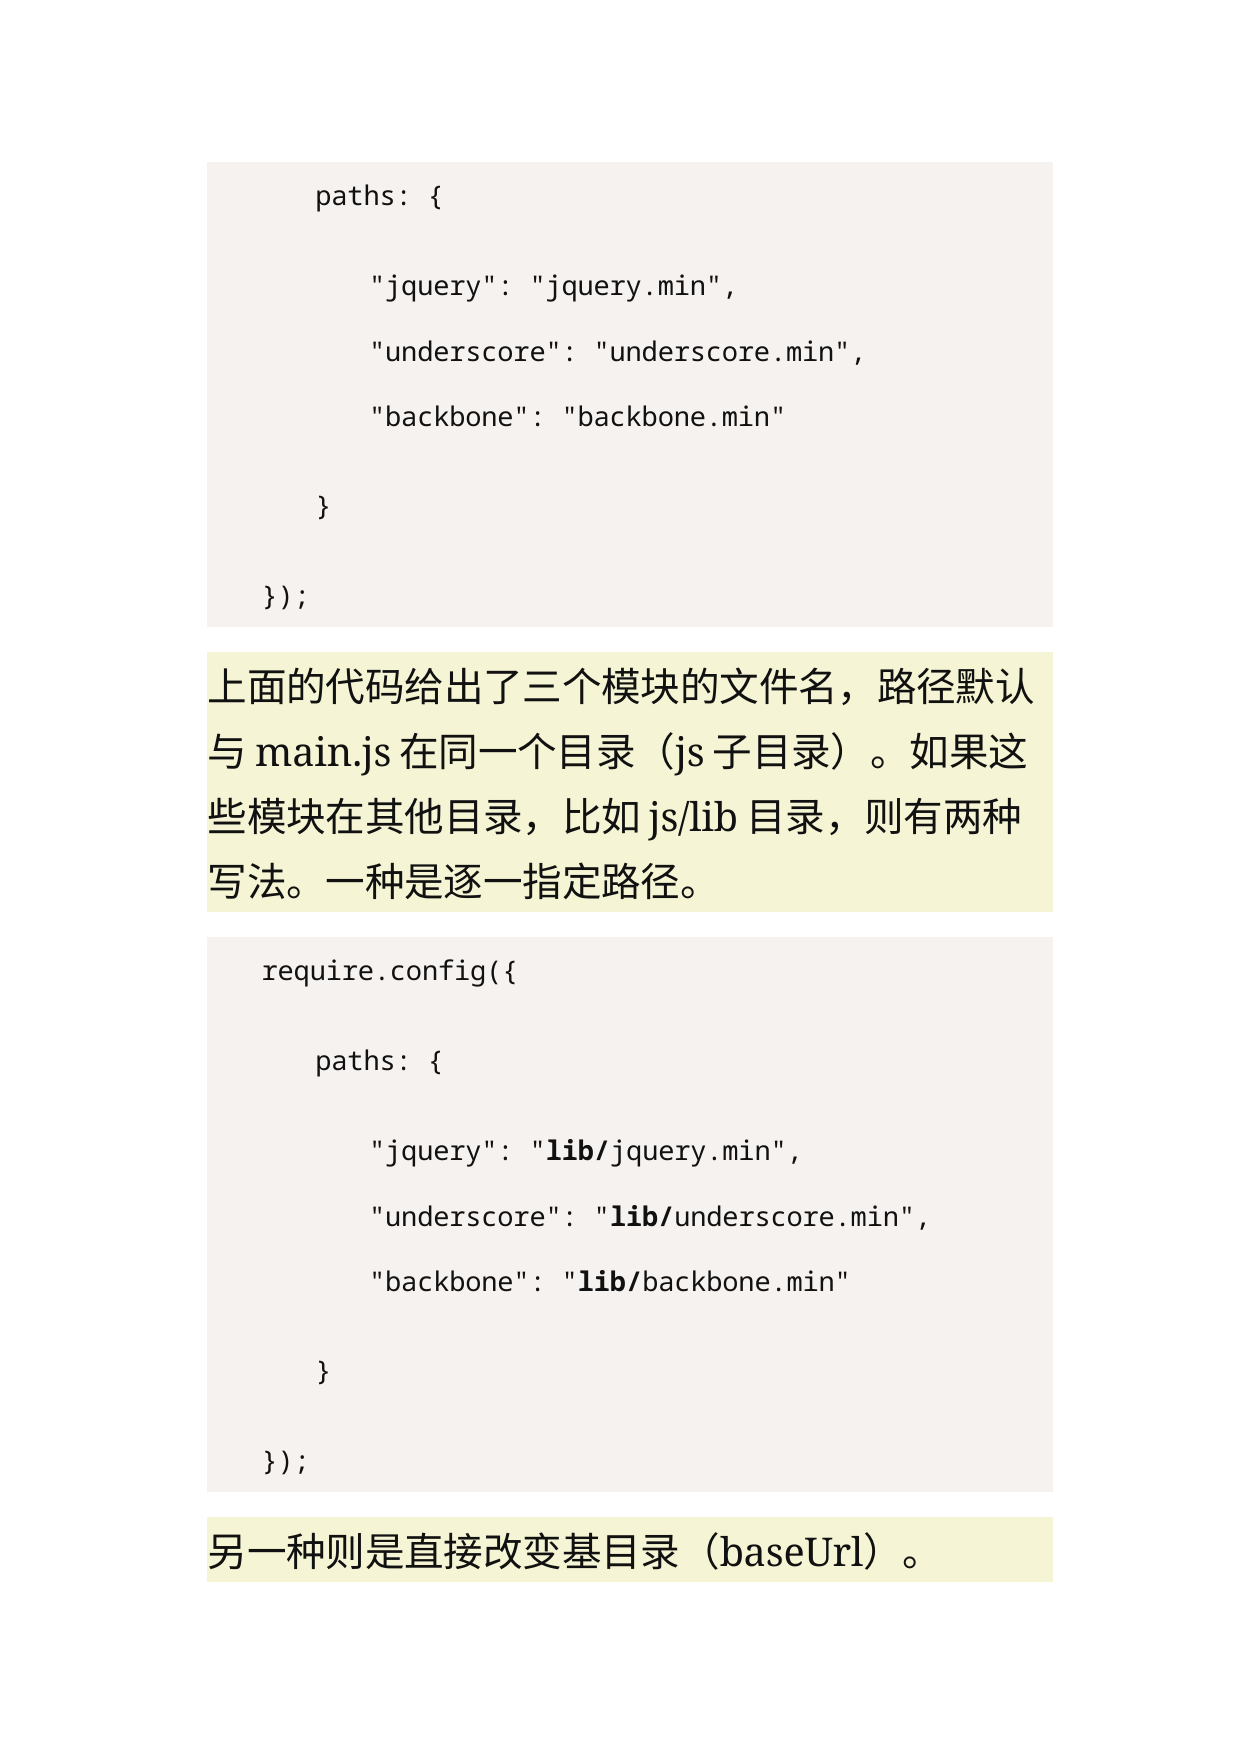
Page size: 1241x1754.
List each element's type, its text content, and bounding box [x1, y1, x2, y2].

text }); [207, 562, 1053, 627]
text require.config({ [207, 937, 1053, 1002]
text 另一种则是直接改变基目录（baseUrl）。 [207, 1517, 1053, 1582]
text } [207, 472, 1053, 537]
text paths: { [207, 1027, 1053, 1092]
text paths: { [207, 162, 1053, 227]
text 上面的代码给出了三个模块的文件名，路径默认与main.js在同一个目录（js子目录）。如果这些模块在其他目录，比如js/lib目录，则有两种写法。一种是逐一指定路径。 [207, 652, 1053, 912]
text "jquery": "jquery.min", "underscore": "underscore.min", "backbone": "backbone.min" [207, 252, 1053, 447]
text "jquery": "lib/jquery.min", "underscore": "lib/underscore.min", "backbone": "lib/backbone.min" [207, 1117, 1053, 1312]
text } [207, 1337, 1053, 1402]
text }); [207, 1427, 1053, 1492]
